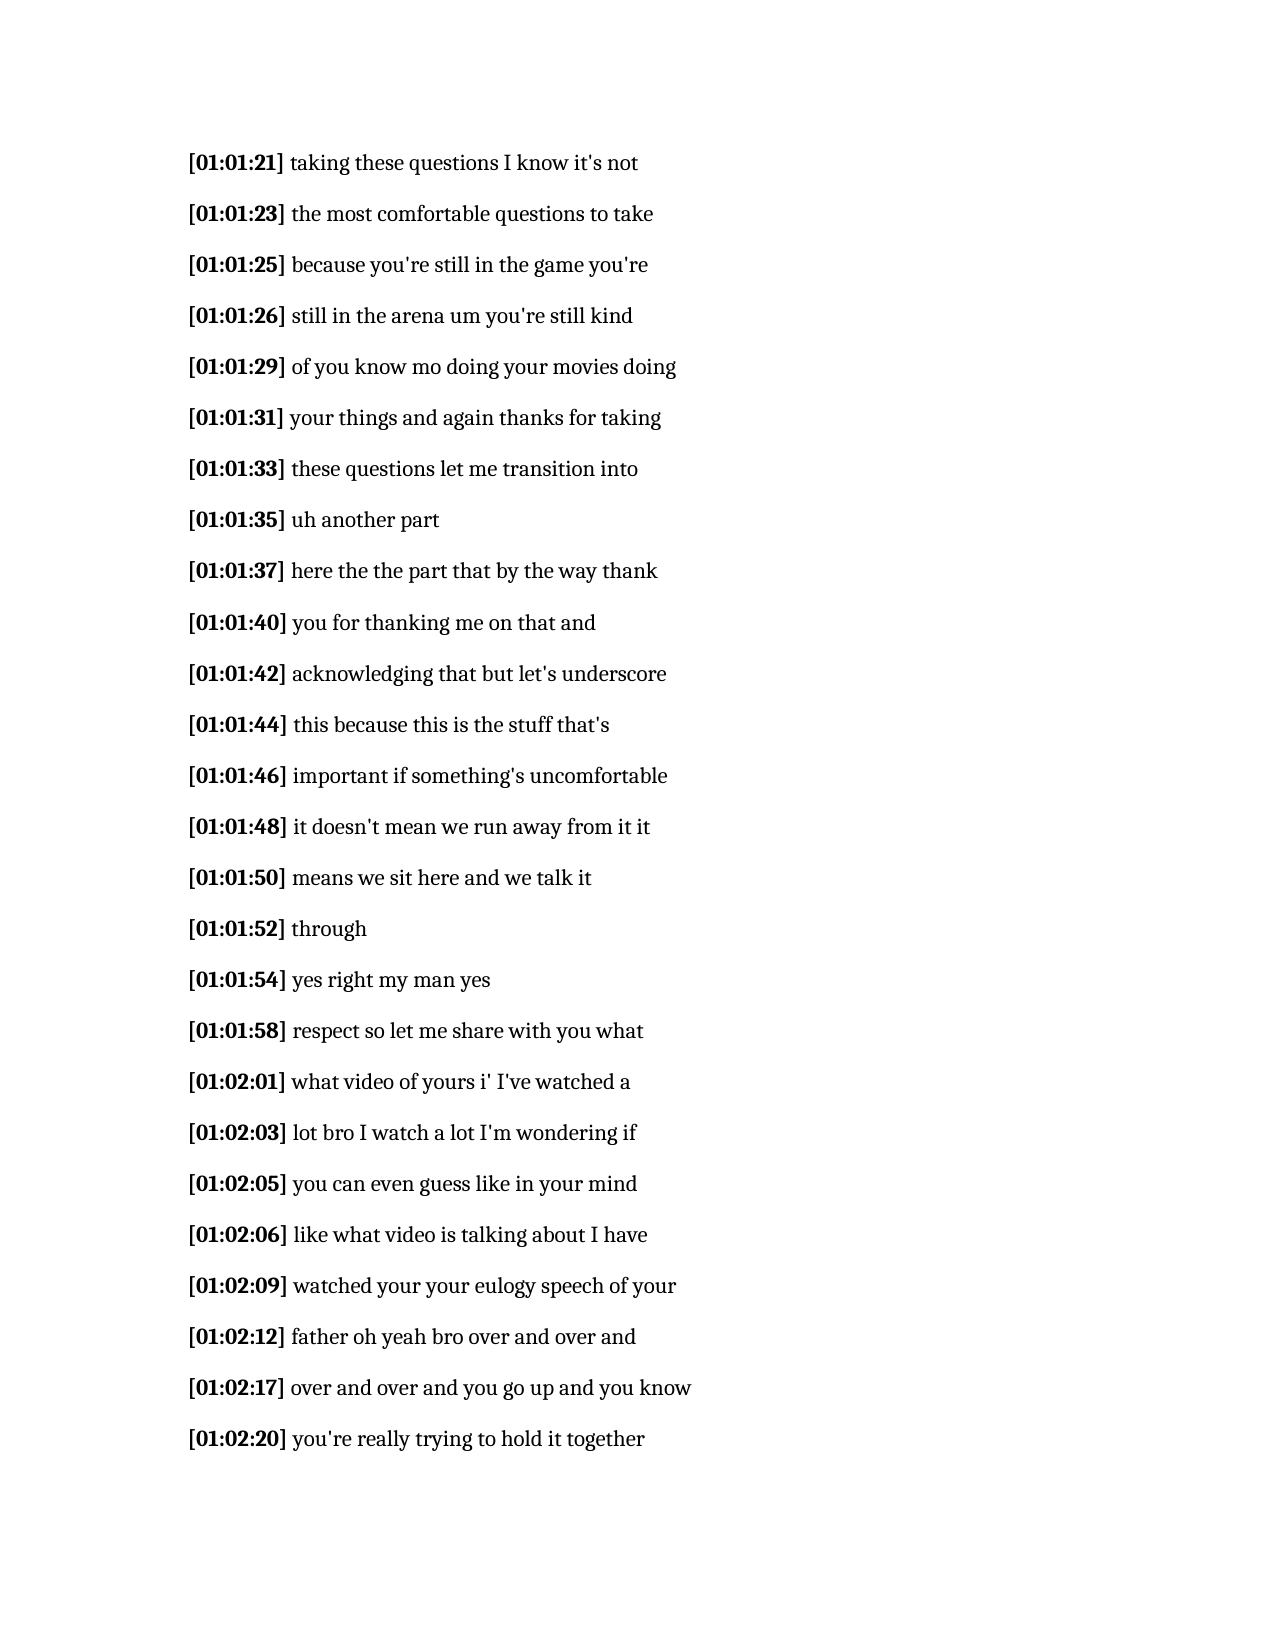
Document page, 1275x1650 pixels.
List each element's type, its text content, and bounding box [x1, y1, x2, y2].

text [01:01:46] important if something's uncomfortable [187, 762, 1087, 789]
text [01:01:37] here the the part that by the way thank [187, 558, 1087, 585]
text [01:02:06] like what video is talking about I have [187, 1222, 1087, 1248]
text [01:01:48] it doesn't mean we run away from it it [187, 813, 1087, 840]
text [01:01:26] still in the arena um you're still kind [187, 303, 1087, 329]
text [01:02:09] watched your your eulogy speech of your [187, 1273, 1087, 1299]
text [01:01:33] these questions let me transition into [187, 456, 1087, 483]
text [01:01:50] means we sit here and we talk it [187, 864, 1087, 891]
text [01:02:12] father oh yeah bro over and over and [187, 1324, 1087, 1350]
text [01:01:54] yes right my man yes [187, 967, 1087, 993]
text [01:02:20] you're really trying to hold it together [187, 1426, 1087, 1452]
text [01:01:35] uh another part [187, 507, 1087, 534]
text [01:02:03] lot bro I watch a lot I'm wondering if [187, 1120, 1087, 1146]
text [01:01:40] you for thanking me on that and [187, 609, 1087, 636]
text [01:01:23] the most comfortable questions to take [187, 201, 1087, 227]
text [01:01:52] through [187, 916, 1087, 942]
text [01:01:44] this because this is the stuff that's [187, 711, 1087, 738]
text [01:01:42] acknowledging that but let's underscore [187, 660, 1087, 687]
text [01:01:58] respect so let me share with you what [187, 1018, 1087, 1044]
text [01:01:21] taking these questions I know it's not [187, 150, 1087, 176]
text [01:01:29] of you know mo doing your movies doing [187, 354, 1087, 381]
text [01:02:01] what video of yours i' I've watched a [187, 1069, 1087, 1095]
text [01:02:05] you can even guess like in your mind [187, 1171, 1087, 1197]
text [01:01:31] your things and again thanks for taking [187, 405, 1087, 432]
text [01:02:17] over and over and you go up and you know [187, 1375, 1087, 1401]
text [01:01:25] because you're still in the game you're [187, 252, 1087, 278]
